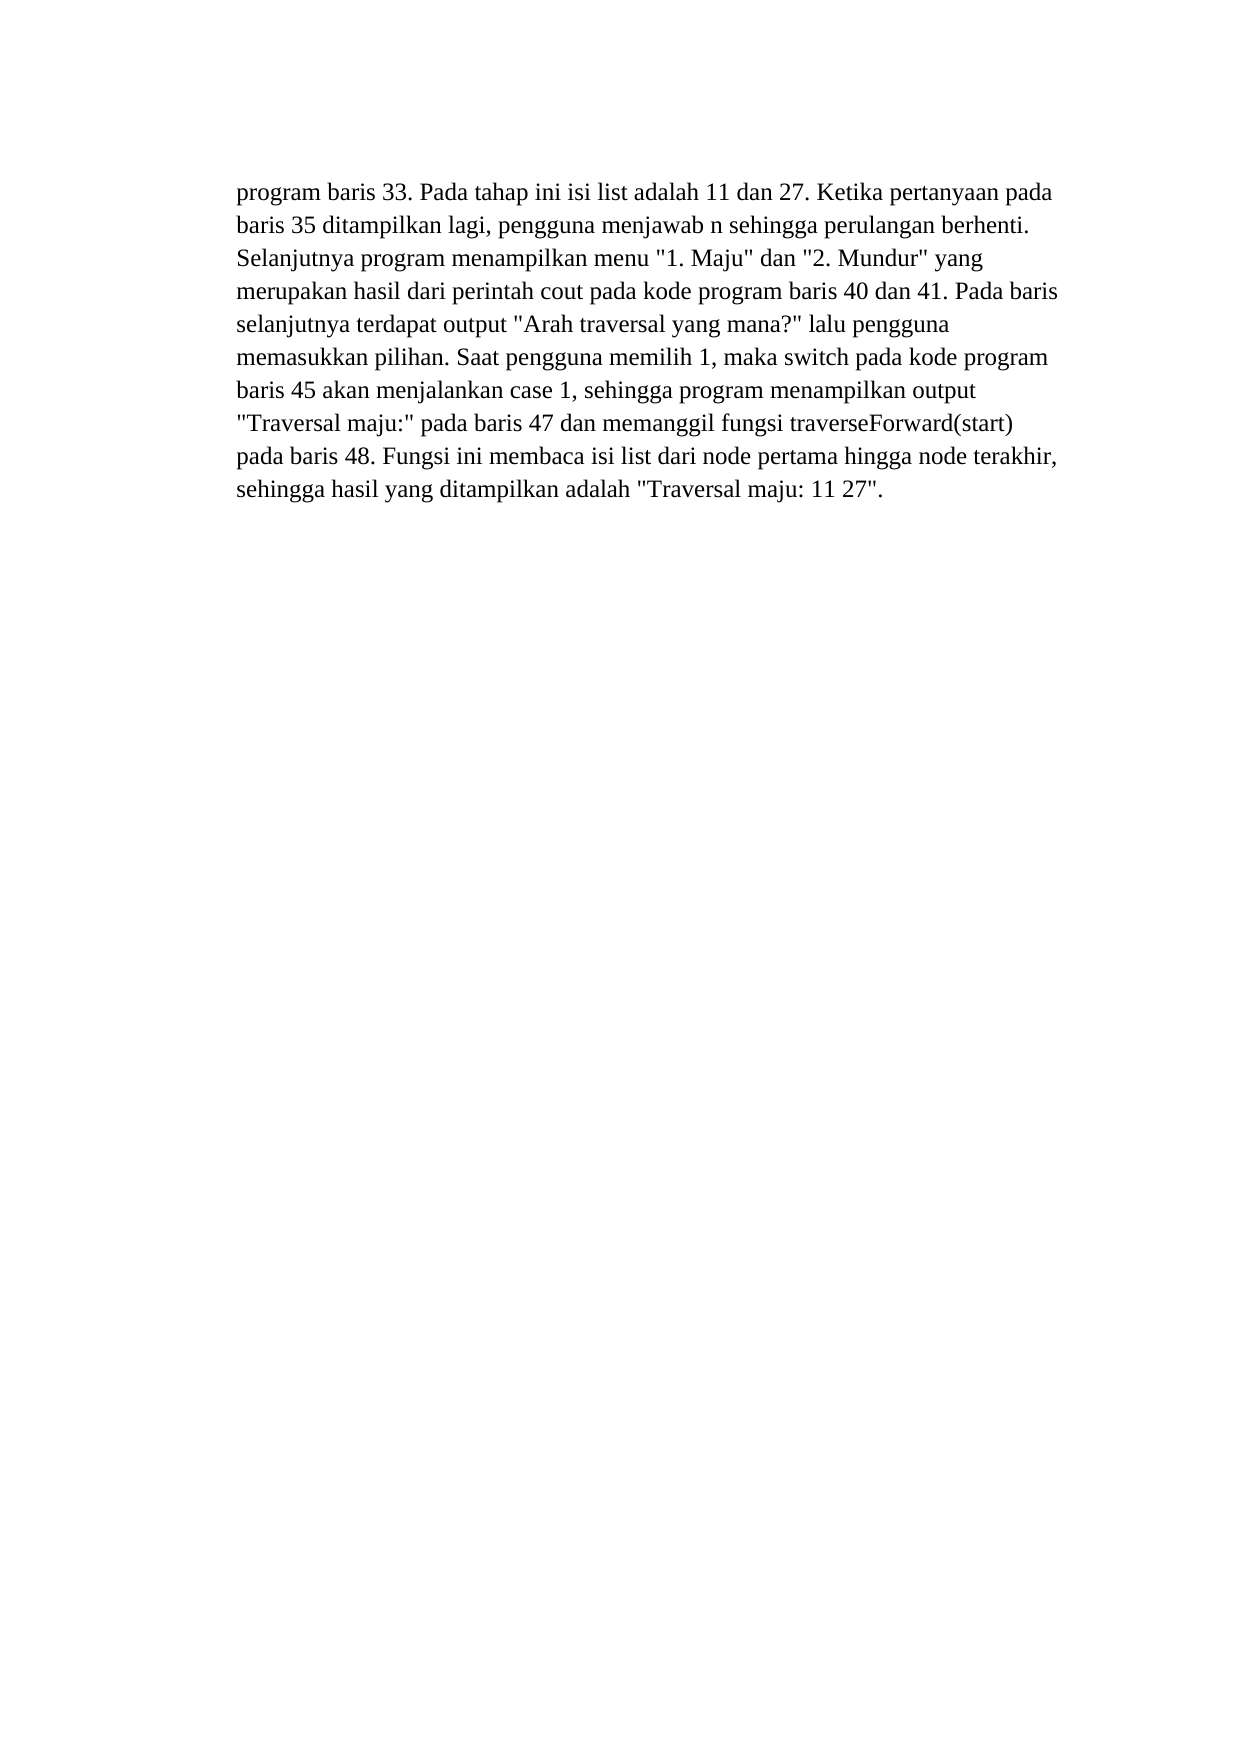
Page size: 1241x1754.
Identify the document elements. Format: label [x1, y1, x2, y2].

text [236, 177, 1063, 503]
